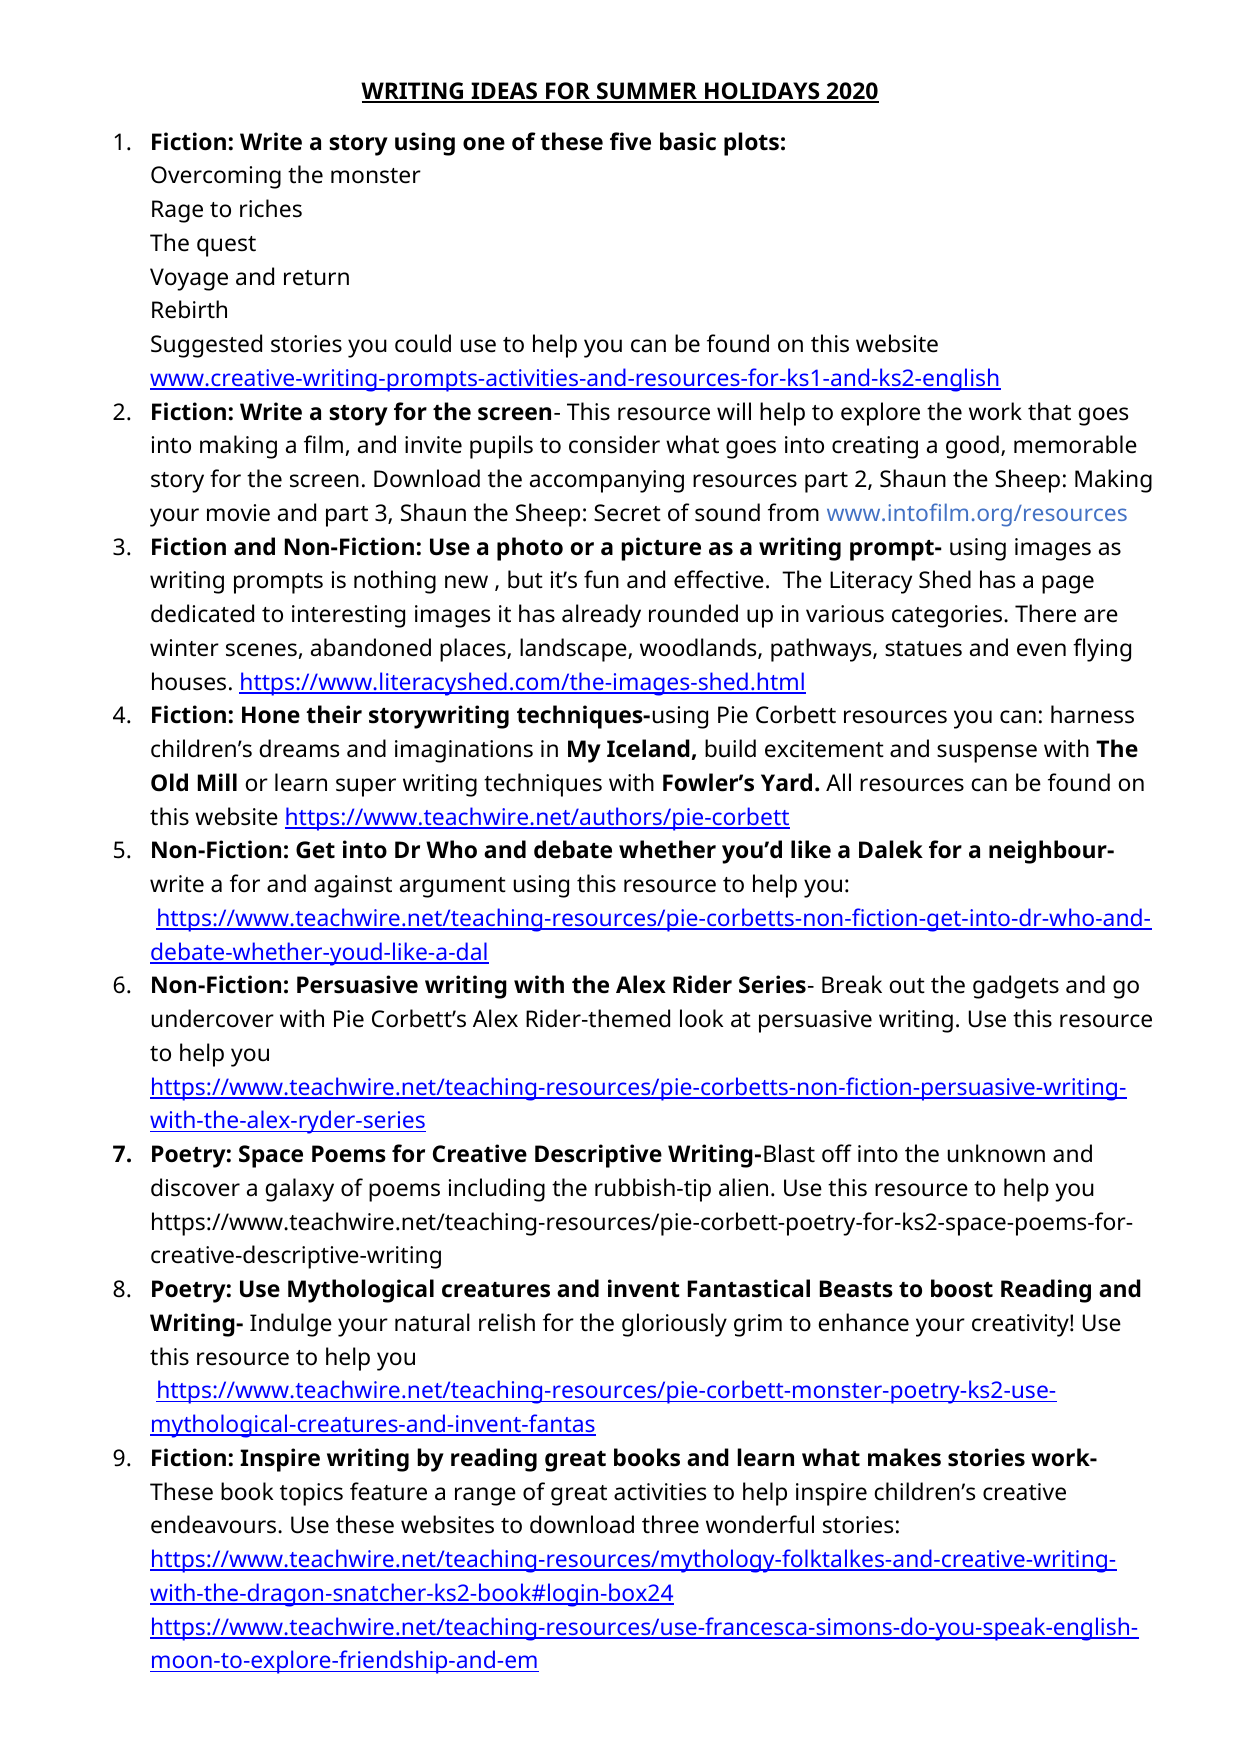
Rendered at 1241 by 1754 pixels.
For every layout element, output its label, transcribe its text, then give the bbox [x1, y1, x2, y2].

list https://www.teachwire.net/teaching-resources/pie-corbetts-non-fiction-get-into-dr-who-and-debate-whether-youd-like-a-dal [150, 902, 1165, 967]
text WRITING IDEAS FOR SUMMER HOLIDAYS 2020 [75, 75, 1165, 106]
list Suggested stories you could use to help you can be found on this website [150, 328, 1165, 359]
list Non-Fiction: Persuasive writing with the Alex Rider Series- Break out the gadgets and go undercover with Pie Corbett’s Alex Rider-themed look at persuasive writing. Use this resource to help you [112, 969, 1165, 1068]
list Poetry: Space Poems for Creative Descriptive Writing-Blast off into the unknown and discover a galaxy of poems including the rubbish-tip alien. Use this resource to help you https://www.teachwire.net/teaching-resources/pie-corbett-poetry-for-ks2-space-poems-for-creative-descriptive-writing [112, 1138, 1165, 1270]
list Fiction: Hone their storywriting techniques-using Pie Corbett resources you can: harness children’s dreams and imaginations in My Iceland, build excitement and suspense with The Old Mill or learn super writing techniques with Fowler’s Yard. All resources can be found on this website https://www.teachwire.net/authors/pie-corbett [112, 699, 1165, 832]
list Poetry: Use Mythological creatures and invent Fantastical Beasts to boost Reading and Writing- Indulge your natural relish for the gloriously grim to enhance your creativity! Use this resource to help you [112, 1273, 1165, 1372]
list Voyage and return [150, 260, 1165, 292]
list Fiction and Non-Fiction: Use a photo or a picture as a writing prompt- using images as writing prompts is nothing new , but it’s fun and effective. The Literacy Shed has a page dedicated to interesting images it has already rounded up in various categories. There are winter scenes, abandoned places, landscape, woodlands, pathways, statues and even flying houses. https://www.literacyshed.com/the-images-shed.html [112, 530, 1165, 697]
list Fiction: Inspire writing by reading great books and learn what makes stories work- These book topics feature a range of great activities to help inspire children’s creative endeavours. Use these websites to download three wonderful stories: [112, 1442, 1165, 1540]
list Fiction: Write a story for the screen- This resource will help to explore the work that goes into making a film, and invite pupils to consider what goes into creating a good, memorable story for the screen. Download the accompanying resources part 2, Shaun the Sheep: Making your movie and part 3, Shaun the Sheep: Secret of sound from www.intofilm.org/resources [112, 395, 1165, 528]
list https://www.teachwire.net/teaching-resources/pie-corbett-monster-poetry-ks2-use-mythological-creatures-and-invent-fantas [150, 1374, 1165, 1439]
list Rage to riches [150, 193, 1165, 224]
list https://www.teachwire.net/teaching-resources/use-francesca-simons-do-you-speak-english-moon-to-explore-friendship-and-em [150, 1610, 1165, 1675]
list www.creative-writing-prompts-activities-and-resources-for-ks1-and-ks2-english [150, 362, 1165, 393]
list Overcoming the monster [150, 159, 1165, 190]
list Non-Fiction: Get into Dr Who and debate whether you’d like a Dalek for a neighbour- write a for and against argument using this resource to help you: [112, 834, 1165, 899]
list Fiction: Write a story using one of these five basic plots: [112, 125, 1165, 157]
list https://www.teachwire.net/teaching-resources/mythology-folktalkes-and-creative-writing-with-the-dragon-snatcher-ks2-book#login-box24 [150, 1543, 1165, 1608]
list https://www.teachwire.net/teaching-resources/pie-corbetts-non-fiction-persuasive-writing-with-the-alex-ryder-series [150, 1070, 1165, 1135]
list Rebirth [150, 294, 1165, 325]
list The quest [150, 227, 1165, 258]
